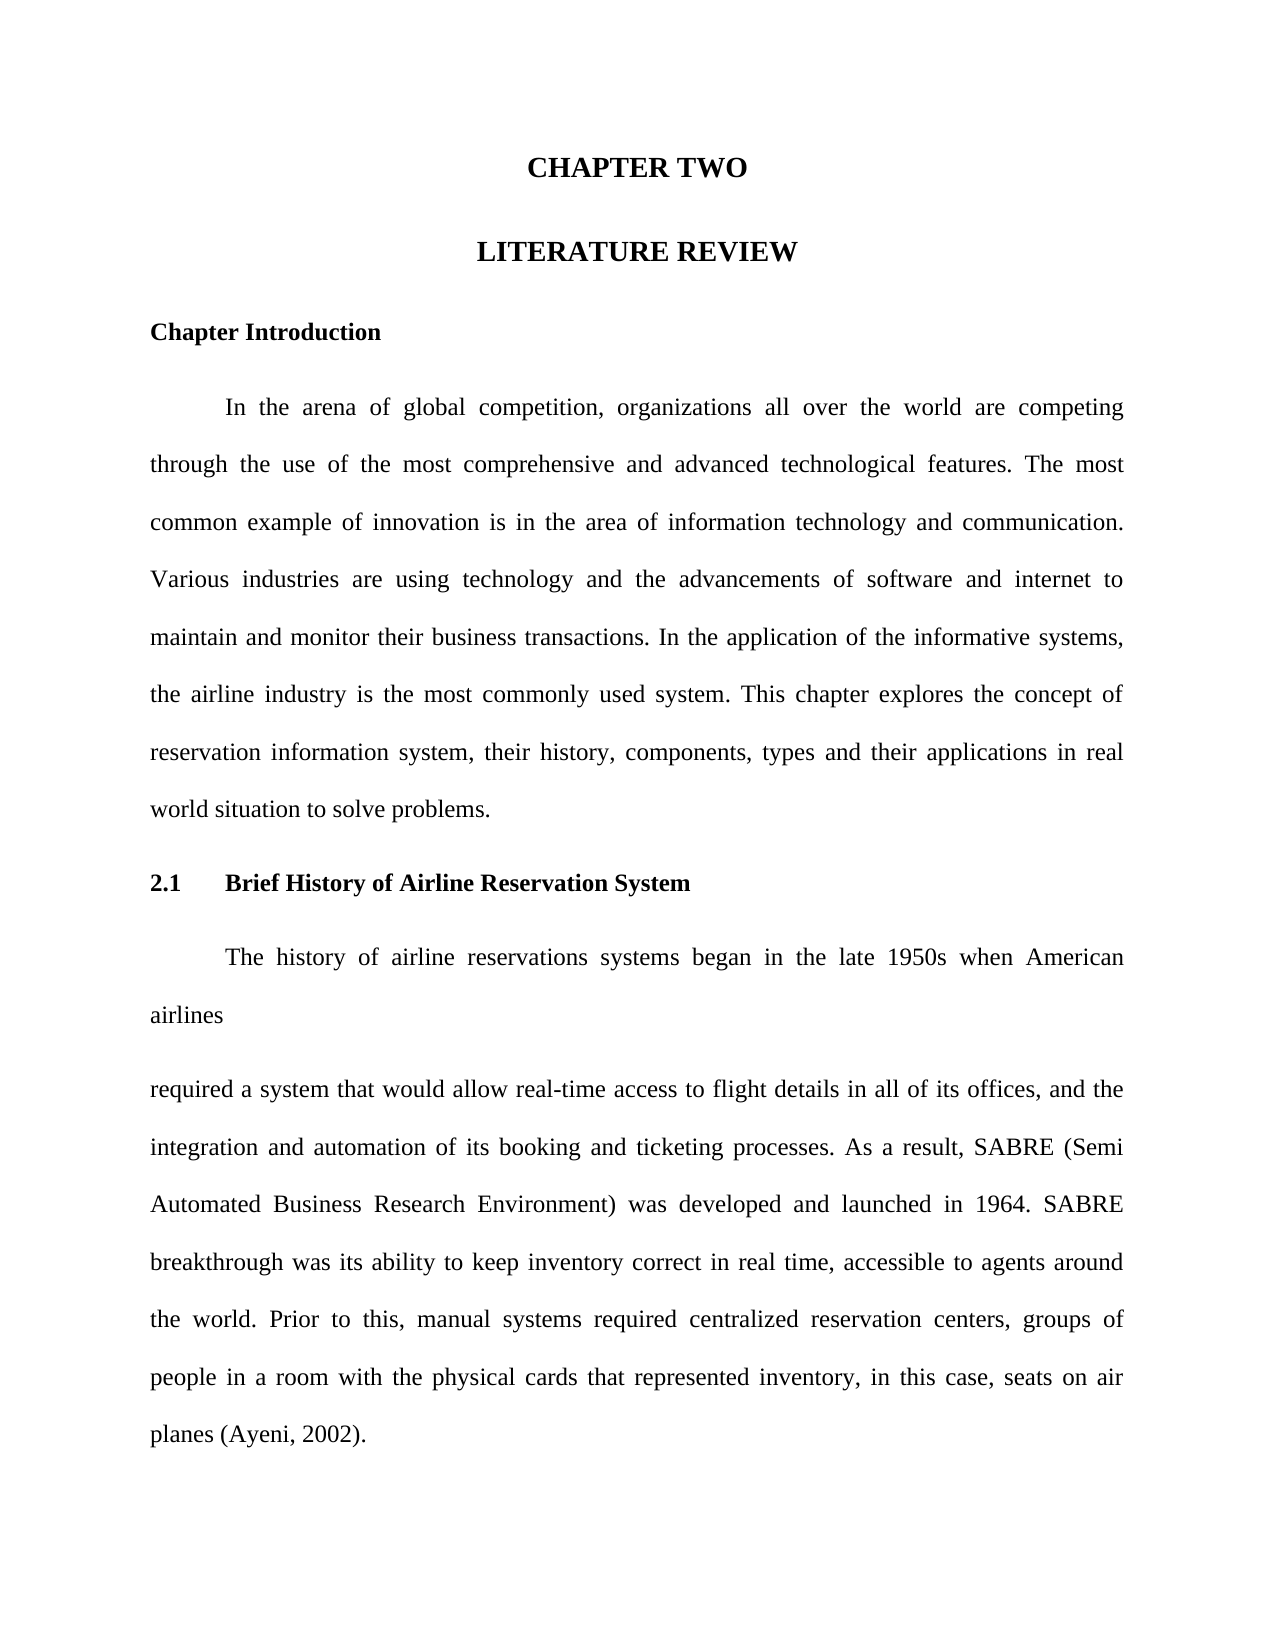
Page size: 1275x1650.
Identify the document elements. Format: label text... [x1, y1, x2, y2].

text CHAPTER TWO [150, 150, 1125, 183]
text 2.1 Brief History of Airline Reservation System [150, 868, 1125, 897]
text The history of airline reservations systems began in the late 1950s when American airlines [150, 942, 1125, 1029]
text Chapter Introduction [150, 317, 1125, 346]
text required a system that would allow real-time access to flight details in all of its offices, and the integration and automation of its booking and ticketing processes. As a result, SABRE (Semi Automated Business Research Environment) was developed and launched in 1964. SABRE breakthrough was its ability to keep inventory correct in real time, accessible to agents around the world. Prior to this, manual systems required centralized reservation centers, groups of people in a room with the physical cards that represented inventory, in this case, seats on air planes (Ayeni, 2002). [150, 1074, 1125, 1448]
text In the arena of global competition, organizations all over the world are competing through the use of the most comprehensive and advanced technological features. The most common example of innovation is in the area of information technology and communication. Various industries are using technology and the advancements of software and internet to maintain and monitor their business transactions. In the application of the informative systems, the airline industry is the most commonly used system. This chapter explores the concept of reservation information system, their history, components, types and their applications in real world situation to solve problems. [150, 392, 1125, 823]
text LITERATURE REVIEW [150, 234, 1125, 267]
